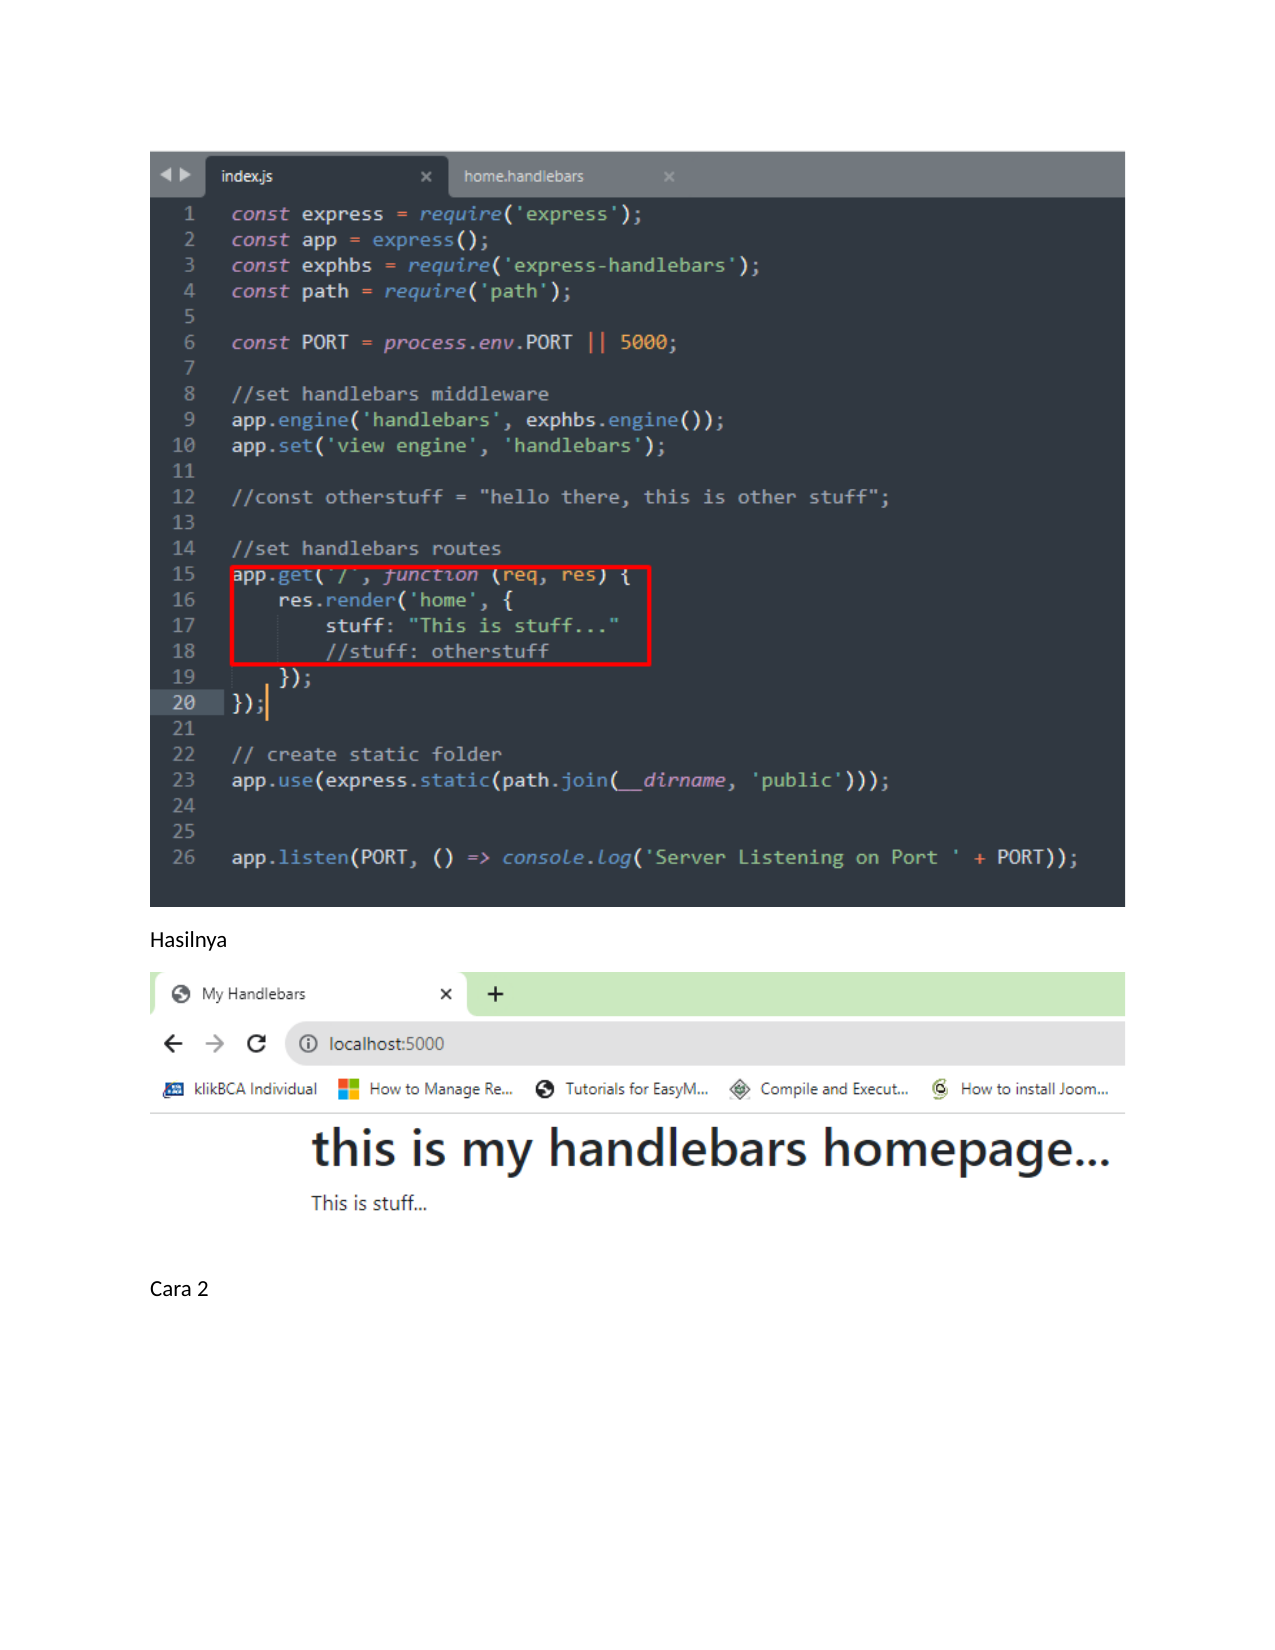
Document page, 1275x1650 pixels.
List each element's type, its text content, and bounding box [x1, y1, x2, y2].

text Hasilnya [150, 925, 1125, 953]
picture [150, 972, 1125, 1256]
picture [150, 150, 1125, 907]
text Cara 2 [150, 1274, 1125, 1302]
